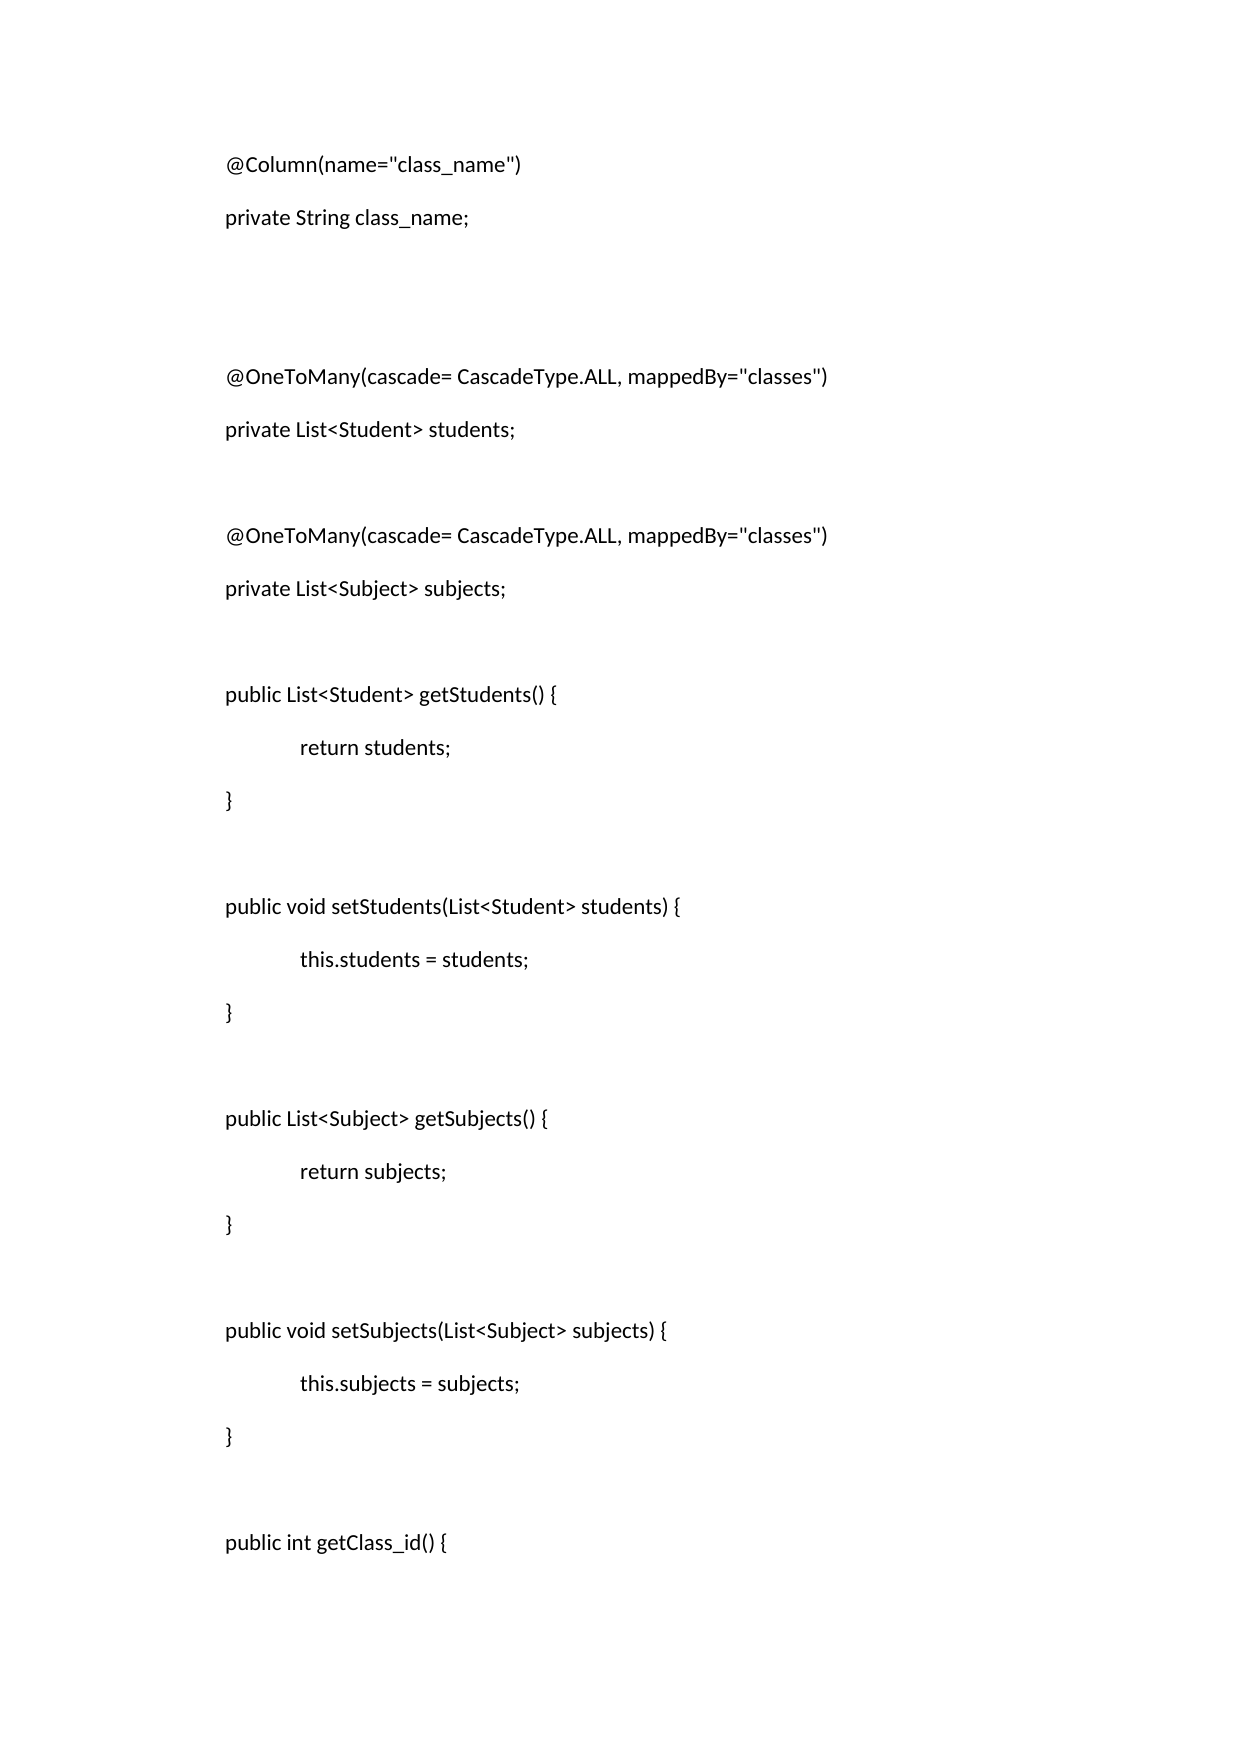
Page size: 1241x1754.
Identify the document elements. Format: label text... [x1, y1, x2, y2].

text return subjects; [150, 1157, 1090, 1185]
text public void setStudents(List<Student> students) { [150, 892, 1090, 920]
text private String class_name; [150, 203, 1090, 231]
text private List<Student> students; [150, 415, 1090, 443]
text return students; [150, 733, 1090, 761]
text } [150, 786, 1090, 814]
text public List<Student> getStudents() { [150, 680, 1090, 708]
text public List<Subject> getSubjects() { [150, 1104, 1090, 1132]
text private List<Subject> subjects; [150, 574, 1090, 602]
text @Column(name="class_name") [150, 150, 1090, 178]
text this.students = students; [150, 945, 1090, 973]
text @OneToMany(cascade= CascadeType.ALL, mappedBy="classes") [150, 521, 1090, 549]
text } [150, 998, 1090, 1026]
text } [150, 1422, 1090, 1451]
text public int getClass_id() { [150, 1528, 1090, 1557]
text this.subjects = subjects; [150, 1369, 1090, 1397]
text public void setSubjects(List<Subject> subjects) { [150, 1316, 1090, 1344]
text } [150, 1210, 1090, 1238]
text @OneToMany(cascade= CascadeType.ALL, mappedBy="classes") [150, 362, 1090, 390]
